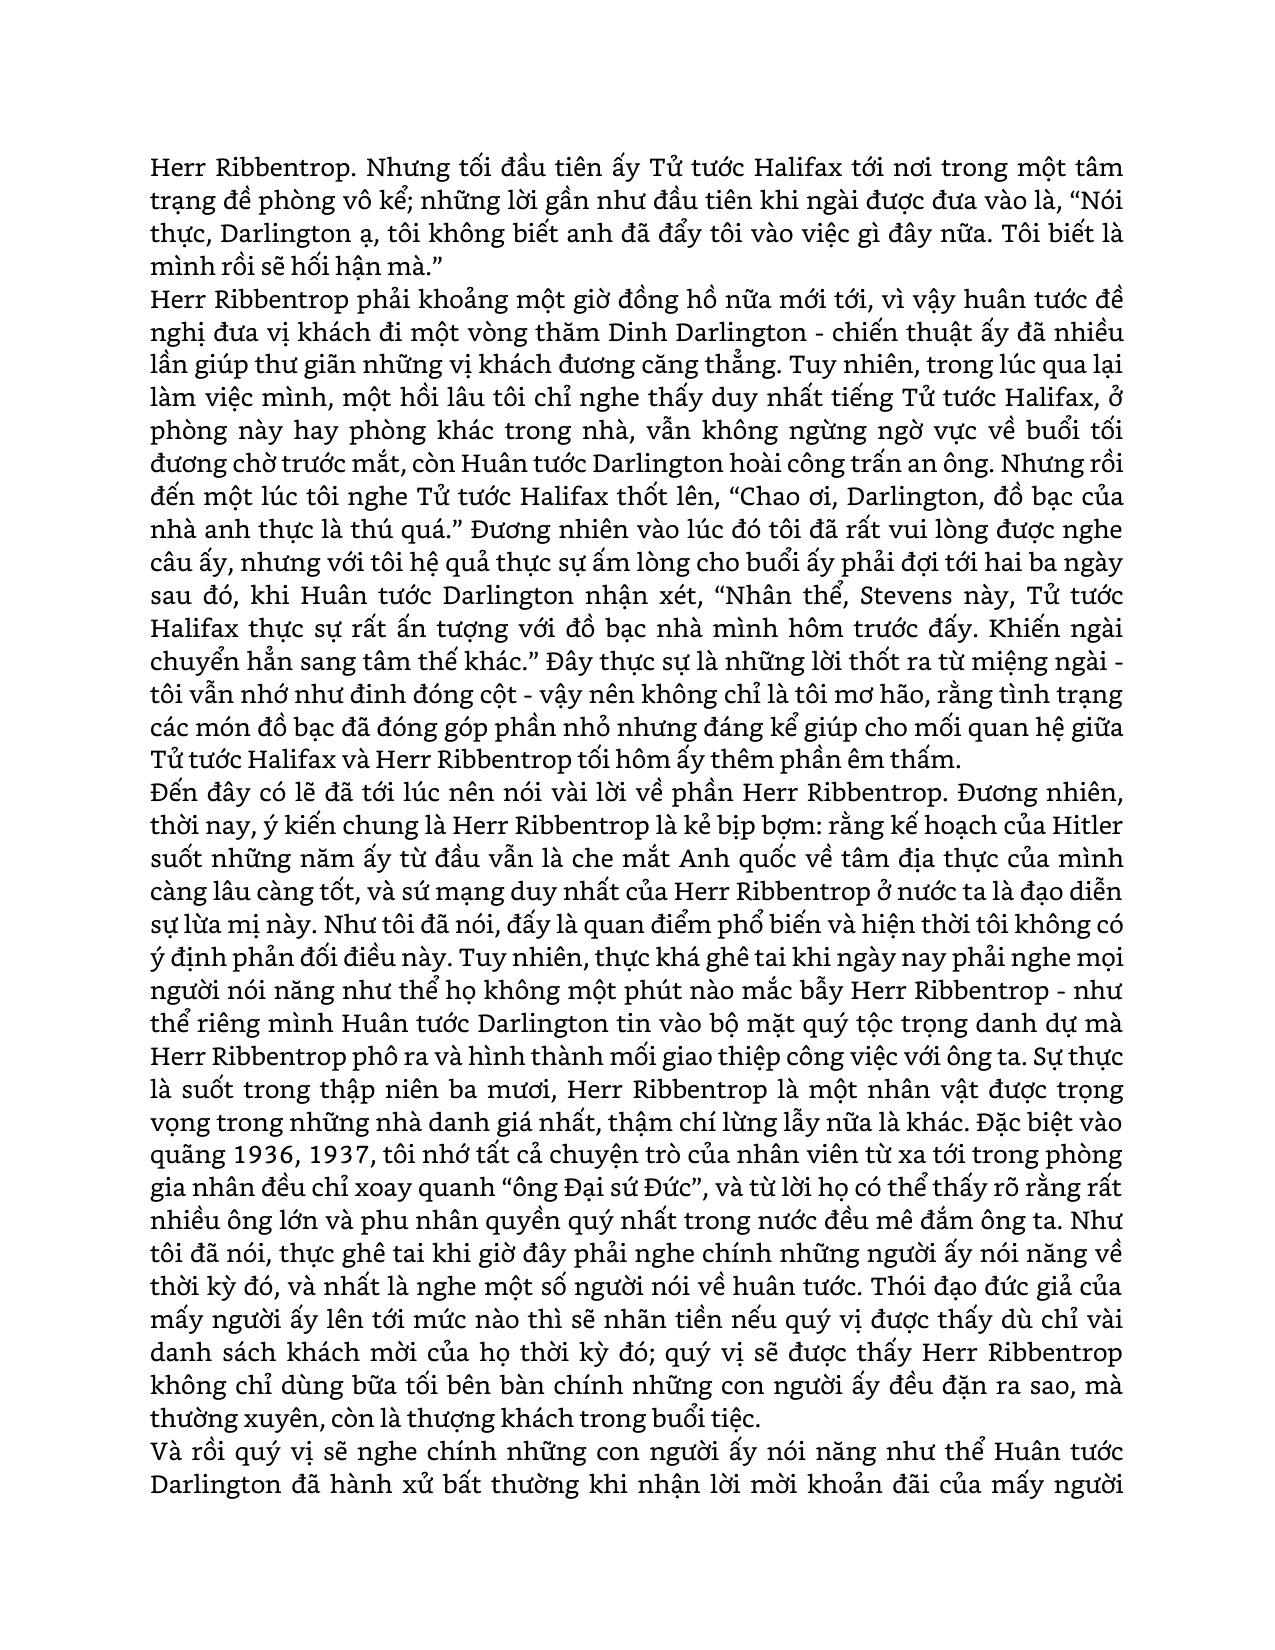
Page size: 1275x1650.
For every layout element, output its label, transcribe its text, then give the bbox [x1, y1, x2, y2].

text Đến đây có lẽ đã tới lúc nên nói vài lời về phần Herr Ribbentrop. Đương nhiên, thời nay, ý kiến chung là Herr Ribbentrop là kẻ bịp bợm: rằng kế hoạch của Hitler suốt những năm ấy từ đầu vẫn là che mắt Anh quốc về tâm địa thực của mình càng lâu càng tốt, và sứ mạng duy nhất của Herr Ribbentrop ở nước ta là đạo diễn sự lừa mị này. Như tôi đã nói, đấy là quan điểm phổ biến và hiện thời tôi không có ý định phản đối điều này. Tuy nhiên, thực khá ghê tai khi ngày nay phải nghe mọi người nói năng như thể họ không một phút nào mắc bẫy Herr Ribbentrop - như thể riêng mình Huân tước Darlington tin vào bộ mặt quý tộc trọng danh dự mà Herr Ribbentrop phô ra và hình thành mối giao thiệp công việc với ông ta. Sự thực là suốt trong thập niên ba mươi, Herr Ribbentrop là một nhân vật được trọng vọng trong những nhà danh giá nhất, thậm chí lừng lẫy nữa là khác. Đặc biệt vào quãng 1936, 1937, tôi nhớ tất cả chuyện trò của nhân viên từ xa tới trong phòng gia nhân đều chỉ xoay quanh “ông Đại sứ Đức”, và từ lời họ có thể thấy rõ rằng rất nhiều ông lớn và phu nhân quyền quý nhất trong nước đều mê đắm ông ta. Như tôi đã nói, thực ghê tai khi giờ đây phải nghe chính những người ấy nói năng về thời kỳ đó, và nhất là nghe một số người nói về huân tước. Thói đạo đức giả của mấy người ấy lên tới mức nào thì sẽ nhãn tiền nếu quý vị được thấy dù chỉ vài danh sách khách mời của họ thời kỳ đó; quý vị sẽ được thấy Herr Ribbentrop không chỉ dùng bữa tối bên bàn chính những con người ấy đều đặn ra sao, mà thường xuyên, còn là thượng khách trong buổi tiệc. [150, 775, 1125, 1434]
text Herr Ribbentrop phải khoảng một giờ đồng hồ nữa mới tới, vì vậy huân tước đề nghị đưa vị khách đi một vòng thăm Dinh Darlington - chiến thuật ấy đã nhiều lần giúp thư giãn những vị khách đương căng thẳng. Tuy nhiên, trong lúc qua lại làm việc mình, một hồi lâu tôi chỉ nghe thấy duy nhất tiếng Tử tước Halifax, ở phòng này hay phòng khác trong nhà, vẫn không ngừng ngờ vực về buổi tối đương chờ trước mắt, còn Huân tước Darlington hoài công trấn an ông. Nhưng rồi đến một lúc tôi nghe Tử tước Halifax thốt lên, “Chao ơi, Darlington, đồ bạc của nhà anh thực là thú quá.” Đương nhiên vào lúc đó tôi đã rất vui lòng được nghe câu ấy, nhưng với tôi hệ quả thực sự ấm lòng cho buổi ấy phải đợi tới hai ba ngày sau đó, khi Huân tước Darlington nhận xét, “Nhân thể, Stevens này, Tử tước Halifax thực sự rất ấn tượng với đồ bạc nhà mình hôm trước đấy. Khiến ngài chuyển hẳn sang tâm thế khác.” Đây thực sự là những lời thốt ra từ miệng ngài - tôi vẫn nhớ như đinh đóng cột - vậy nên không chỉ là tôi mơ hão, rằng tình trạng các món đồ bạc đã đóng góp phần nhỏ nhưng đáng kể giúp cho mối quan hệ giữa Tử tước Halifax và Herr Ribbentrop tối hôm ấy thêm phần êm thấm. [150, 282, 1125, 775]
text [150, 150, 1125, 282]
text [150, 1434, 1125, 1499]
